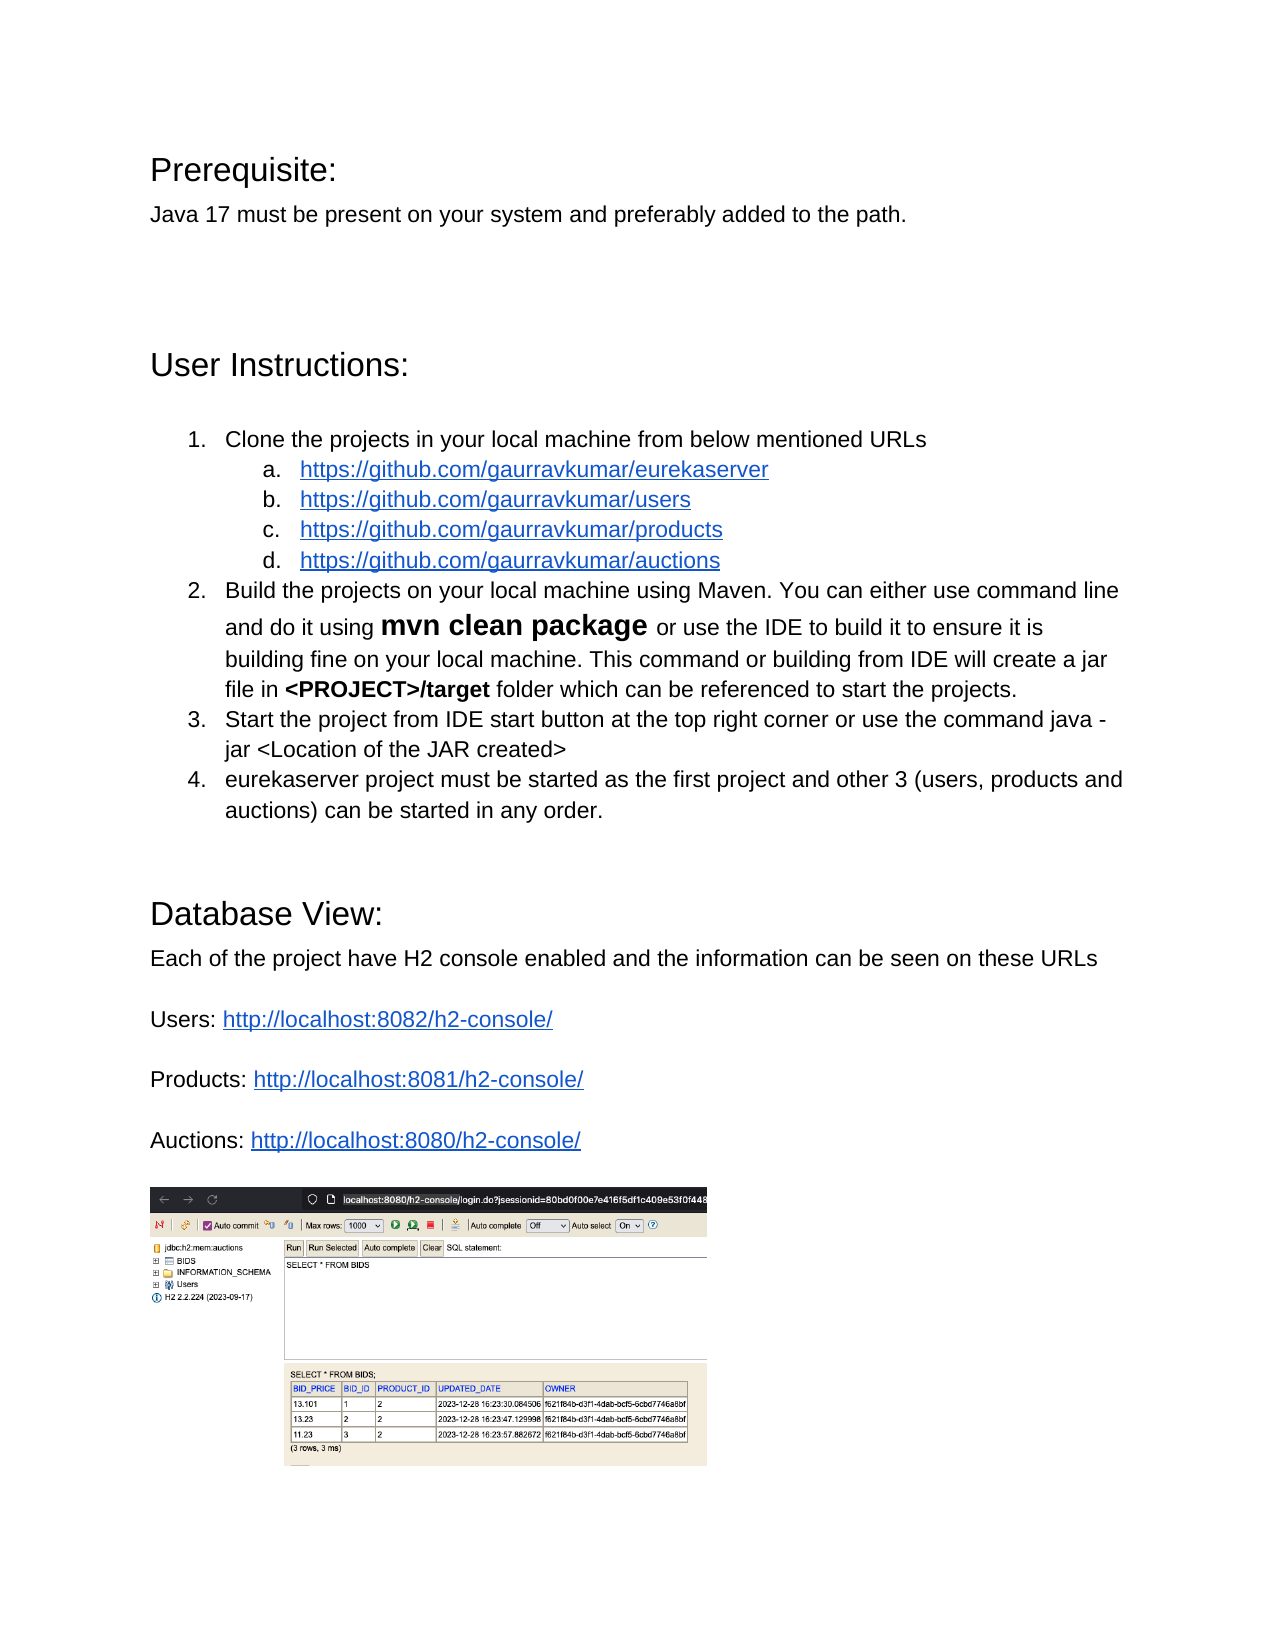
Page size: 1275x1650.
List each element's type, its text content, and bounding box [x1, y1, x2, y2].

list eurekaserver project must be started as the first project and other 3 (users, products and auctions) can be started in any order. [187, 766, 1125, 823]
text Users: http://localhost:8082/h2-console/ [150, 1006, 1125, 1032]
list https://github.com/gaurravkumar/products [262, 516, 1125, 543]
subtitle Prerequisite: [150, 150, 1125, 188]
text Each of the project have H2 console enabled and the information can be seen on these URLs [150, 945, 1125, 972]
subtitle Database View: [150, 894, 1125, 933]
list https://github.com/gaurravkumar/eurekaserver [262, 456, 1125, 482]
list Clone the projects in your local machine from below mentioned URLs [187, 426, 1125, 452]
text Java 17 must be present on your system and preferably added to the path. [150, 201, 1125, 227]
list Build the projects on your local machine using Maven. You can either use command line and do it using mvn clean package or use the IDE to build it to ensure it is building fine on your local machine. This command or building from IDE will create a jar file in <PROJECT>/target folder which can be referenced to start the projects. [187, 577, 1125, 702]
list https://github.com/gaurravkumar/users [262, 486, 1125, 512]
list Start the project from IDE start button at the top right corner or use the command java -jar <Location of the JAR created> [187, 706, 1125, 762]
text Products: http://localhost:8081/h2-console/ [150, 1066, 1125, 1093]
picture [150, 1187, 707, 1466]
text Auctions: http://localhost:8080/h2-console/ [150, 1127, 1125, 1153]
list https://github.com/gaurravkumar/auctions [262, 547, 1125, 573]
subtitle User Instructions: [150, 344, 1125, 383]
